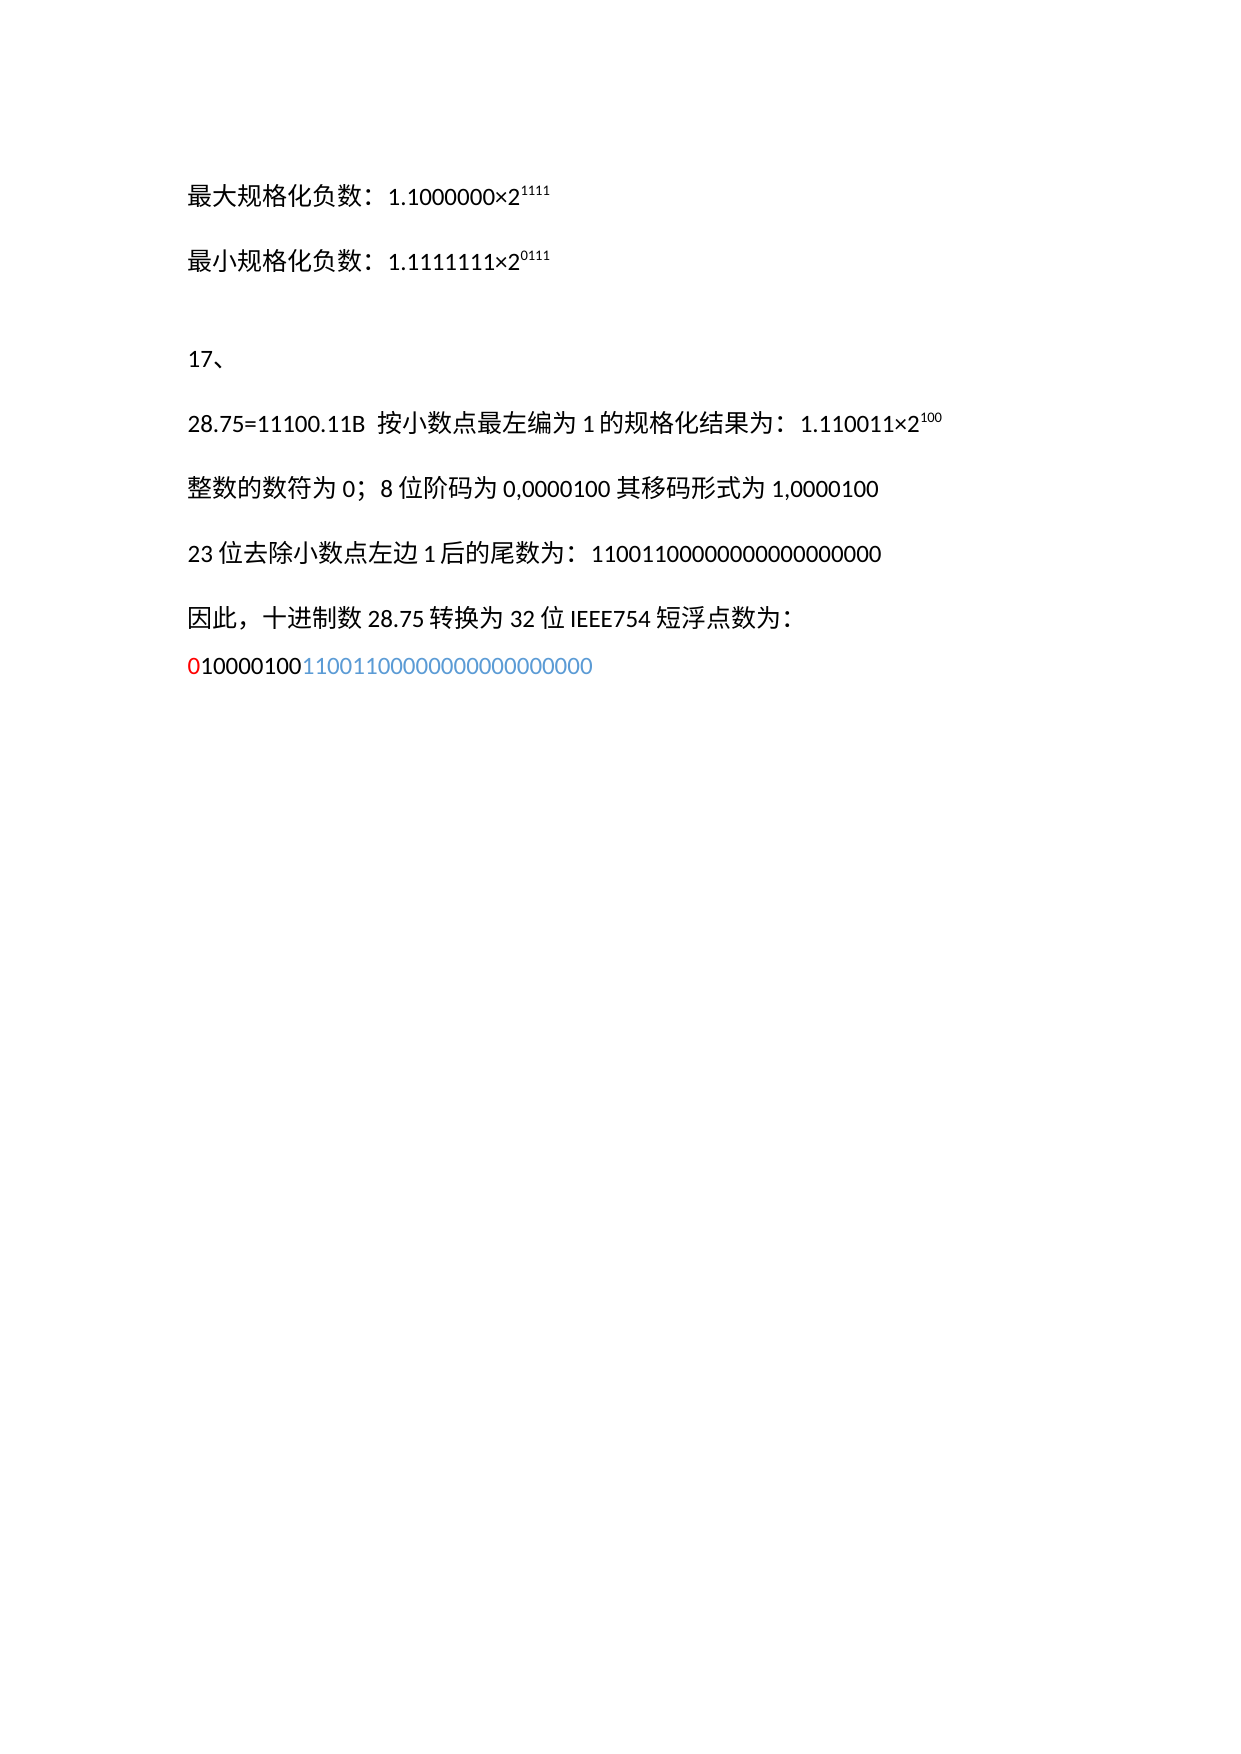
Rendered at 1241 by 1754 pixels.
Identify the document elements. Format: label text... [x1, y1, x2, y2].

text 因此，十进制数28.75转换为32位IEEE754短浮点数为： [187, 584, 1053, 649]
text 整数的数符为0；8位阶码为0,0000100 其移码形式为1,0000100 [187, 454, 1053, 519]
text 17、 [187, 324, 1053, 389]
text 最大规格化负数：1.1000000×21111 [187, 162, 1053, 227]
text 28.75=11100.11B 按小数点最左编为1的规格化结果为：1.110011×2100 [187, 389, 1053, 454]
text 23位去除小数点左边1后的尾数为：11001100000000000000000 [187, 519, 1053, 584]
text 最小规格化负数：1.1111111×20111 [187, 227, 1053, 292]
text 01000010011001100000000000000000 [187, 649, 1053, 682]
